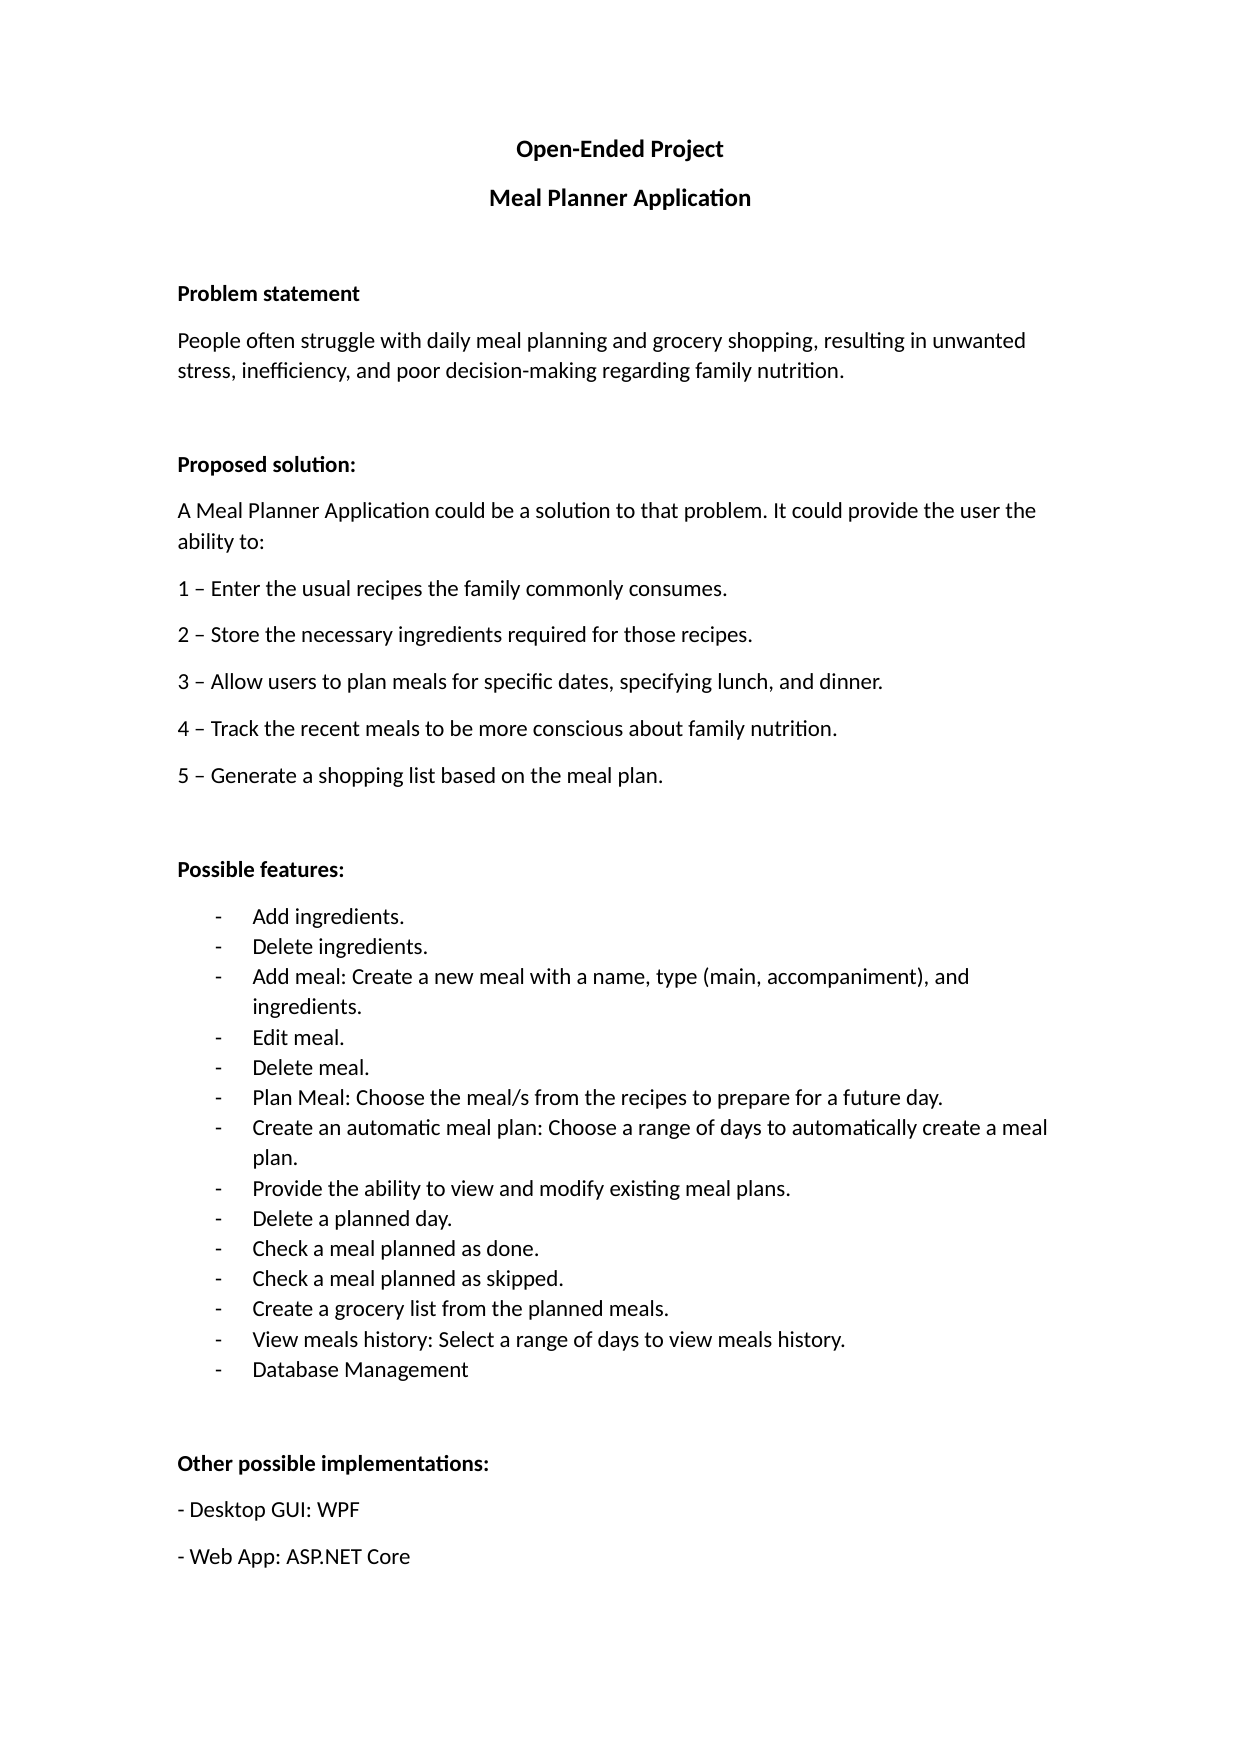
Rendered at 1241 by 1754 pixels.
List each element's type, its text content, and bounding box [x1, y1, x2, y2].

text Proposed solution: [177, 450, 1063, 478]
text A Meal Planner Application could be a solution to that problem. It could provide the user the ability to: [177, 497, 1063, 555]
text Open-Ended Project [177, 133, 1063, 163]
text Problem statement [177, 279, 1063, 307]
list Plan Meal: Choose the meal/s from the recipes to prepare for a future day. [215, 1083, 1063, 1111]
text 5 – Generate a shopping list based on the meal plan. [177, 761, 1063, 789]
text 2 – Store the necessary ingredients required for those recipes. [177, 621, 1063, 649]
list Add ingredients. [215, 902, 1063, 930]
list Database Management [215, 1355, 1063, 1383]
text 3 – Allow users to plan meals for specific dates, specifying lunch, and dinner. [177, 667, 1063, 696]
text People often struggle with daily meal planning and grocery shopping, resulting in unwanted stress, inefficiency, and poor decision-making regarding family nutrition. [177, 326, 1063, 384]
list Check a meal planned as done. [215, 1234, 1063, 1262]
list Create an automatic meal plan: Choose a range of days to automatically create a meal plan. [215, 1113, 1063, 1172]
list Delete a planned day. [215, 1204, 1063, 1232]
list Create a grocery list from the planned meals. [215, 1294, 1063, 1323]
text - Web App: ASP.NET Core [177, 1542, 1063, 1571]
list Provide the ability to view and modify existing meal plans. [215, 1174, 1063, 1202]
text Other possible implementations: [177, 1449, 1063, 1477]
list Delete ingredients. [215, 932, 1063, 960]
text Meal Planner Application [177, 182, 1063, 213]
list Edit meal. [215, 1023, 1063, 1051]
list View meals history: Select a range of days to view meals history. [215, 1325, 1063, 1353]
text 1 – Enter the usual recipes the family commonly consumes. [177, 574, 1063, 602]
text Possible features: [177, 855, 1063, 883]
list Add meal: Create a new meal with a name, type (main, accompaniment), and ingredients. [215, 962, 1063, 1021]
text - Desktop GUI: WPF [177, 1496, 1063, 1524]
list Delete meal. [215, 1053, 1063, 1081]
list Check a meal planned as skipped. [215, 1264, 1063, 1292]
text 4 – Track the recent meals to be more conscious about family nutrition. [177, 714, 1063, 742]
